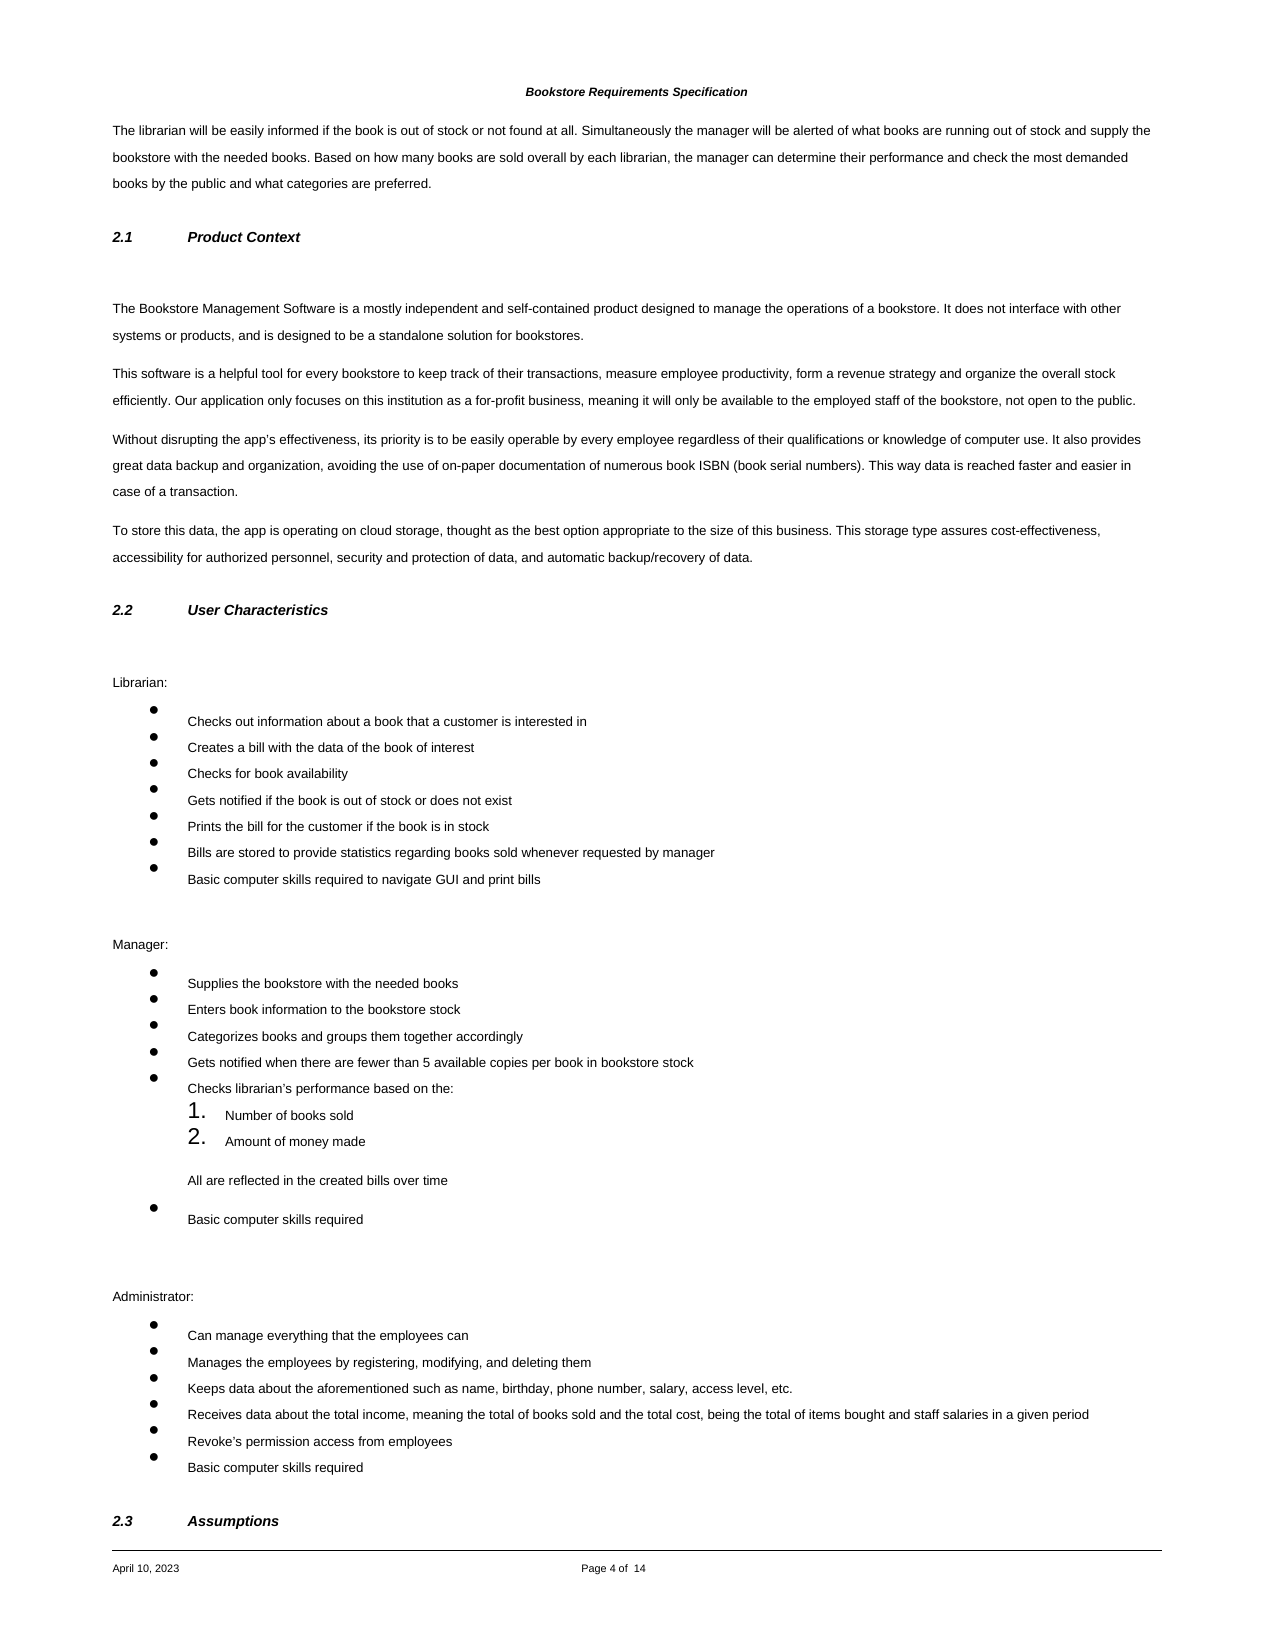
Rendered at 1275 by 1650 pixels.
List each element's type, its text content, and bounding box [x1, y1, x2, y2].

list Number of books sold [187, 1097, 1162, 1123]
list Gets notified when there are fewer than 5 available copies per book in bookstore stock [150, 1044, 1162, 1070]
list Supplies the bookstore with the needed books [150, 965, 1162, 991]
list Can manage everything that the employees can [150, 1317, 1162, 1344]
list Receives data about the total income, meaning the total of books sold and the total cost, being the total of items bought and staff salaries in a given period [150, 1396, 1162, 1423]
list Keeps data about the aforementioned such as name, birthday, phone number, salary, access level, etc. [150, 1370, 1162, 1396]
list Bills are stored to provide statistics regarding books sold whenever requested by manager [150, 834, 1162, 861]
list Checks out information about a book that a customer is interested in [150, 703, 1162, 729]
list Basic computer skills required [150, 1449, 1162, 1476]
text Librarian: [112, 664, 1162, 690]
text Manager: [112, 926, 1162, 952]
list Gets notified if the book is out of stock or does not exist [150, 782, 1162, 808]
text To store this data, the app is operating on cloud storage, thought as the best option appropriate to the size of this business. This storage type assures cost-effectiveness, accessibility for authorized personnel, security and protection of data, and automatic backup/recovery of data. [112, 512, 1162, 565]
subtitle Product Context [112, 217, 1162, 245]
subtitle User Characteristics [112, 590, 1162, 619]
text Without disrupting the app’s effectiveness, its priority is to be easily operable by every employee regardless of their qualifications or knowledge of computer use. It also provides great data backup and organization, avoiding the use of on-paper documentation of numerous book ISBN (book serial numbers). This way data is reached faster and easier in case of a transaction. [112, 421, 1162, 500]
list Checks librarian’s performance based on the: [150, 1070, 1162, 1097]
list Enters book information to the bookstore stock [150, 991, 1162, 1018]
list Checks for book availability [150, 756, 1162, 782]
list Basic computer skills required [150, 1201, 1162, 1227]
list Categorizes books and groups them together accordingly [150, 1018, 1162, 1044]
text This software is a helpful tool for every bookstore to keep track of their transactions, measure employee productivity, form a revenue strategy and organize the overall stock efficiently. Our application only focuses on this institution as a for-profit business, meaning it will only be available to the employed staff of the bookstore, not open to the public. [112, 356, 1162, 408]
list Basic computer skills required to navigate GUI and print bills [150, 861, 1162, 887]
list Creates a bill with the data of the book of interest [150, 729, 1162, 756]
list Manages the employees by registering, modifying, and deleting them [150, 1344, 1162, 1370]
text Administrator: [112, 1278, 1162, 1305]
subtitle Assumptions [112, 1501, 1162, 1529]
list Revoke’s permission access from employees [150, 1423, 1162, 1449]
text All are reflected in the created bills over time [187, 1162, 1162, 1188]
text The librarian will be easily informed if the book is out of stock or not found at all. Simultaneously the manager will be alerted of what books are running out of stock and supply the bookstore with the needed books. Based on how many books are sold overall by each librarian, the manager can determine their performance and check the most demanded books by the public and what categories are preferred. [112, 112, 1162, 192]
list Amount of money made [187, 1123, 1162, 1149]
text The Bookstore Management Software is a mostly independent and self-contained product designed to manage the operations of a bookstore. It does not interface with other systems or products, and is designed to be a standalone solution for bookstores. [112, 290, 1162, 343]
list Prints the bill for the customer if the book is in stock [150, 808, 1162, 834]
